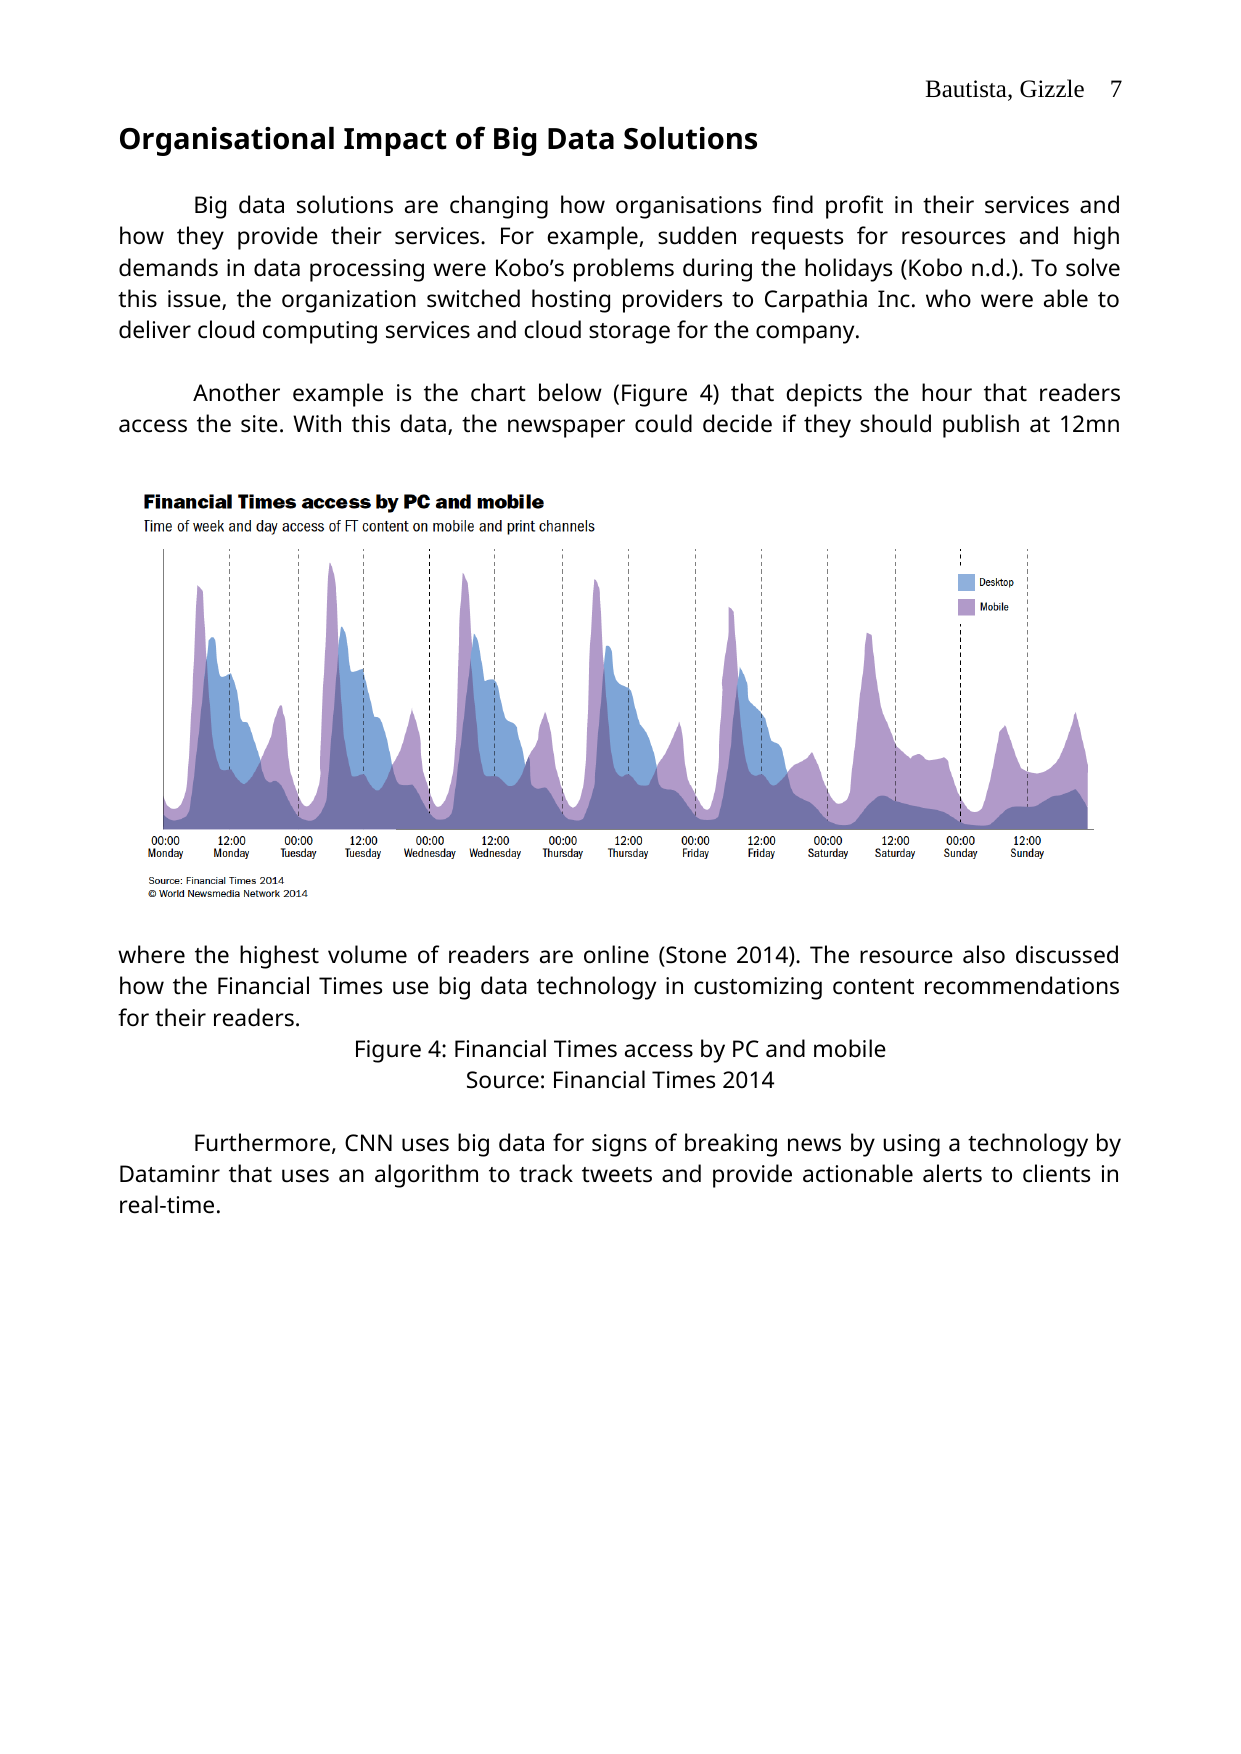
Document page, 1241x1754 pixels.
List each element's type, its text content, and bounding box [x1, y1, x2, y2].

text Another example is the chart below (Figure 4) that depicts the hour that readers access the site. With this data, the newspaper could decide if they should publish at 12mn where the highest volume of readers are online (Stone 2014). The resource also discussed how the Financial Times use big data technology in customizing content recommendations for their readers. [118, 908, 1122, 1033]
text Figure 4: Financial Times access by PC and mobile [118, 1033, 1122, 1064]
text Source: Financial Times 2014 [118, 1064, 1122, 1095]
text Another example is the chart below (Figure 4) that depicts the hour that readers access the site. With this data, the newspaper could decide if they should publish at 12mn where the highest volume of readers are online (Stone 2014). The resource also discussed how the Financial Times use big data technology in customizing content recommendations for their readers. [118, 377, 1122, 480]
subtitle Organisational Impact of Big Data Solutions [118, 118, 1122, 158]
picture [117, 480, 1122, 908]
text Big data solutions are changing how organisations find profit in their services and how they provide their services. For example, sudden requests for resources and high demands in data processing were Kobo’s problems during the holidays (Kobo n.d.). To solve this issue, the organization switched hosting providers to Carpathia Inc. who were able to deliver cloud computing services and cloud storage for the company. [118, 189, 1122, 345]
text Furthermore, CNN uses big data for signs of breaking news by using a technology by Dataminr that uses an algorithm to track tweets and provide actionable alerts to clients in real-time. [118, 1127, 1122, 1220]
